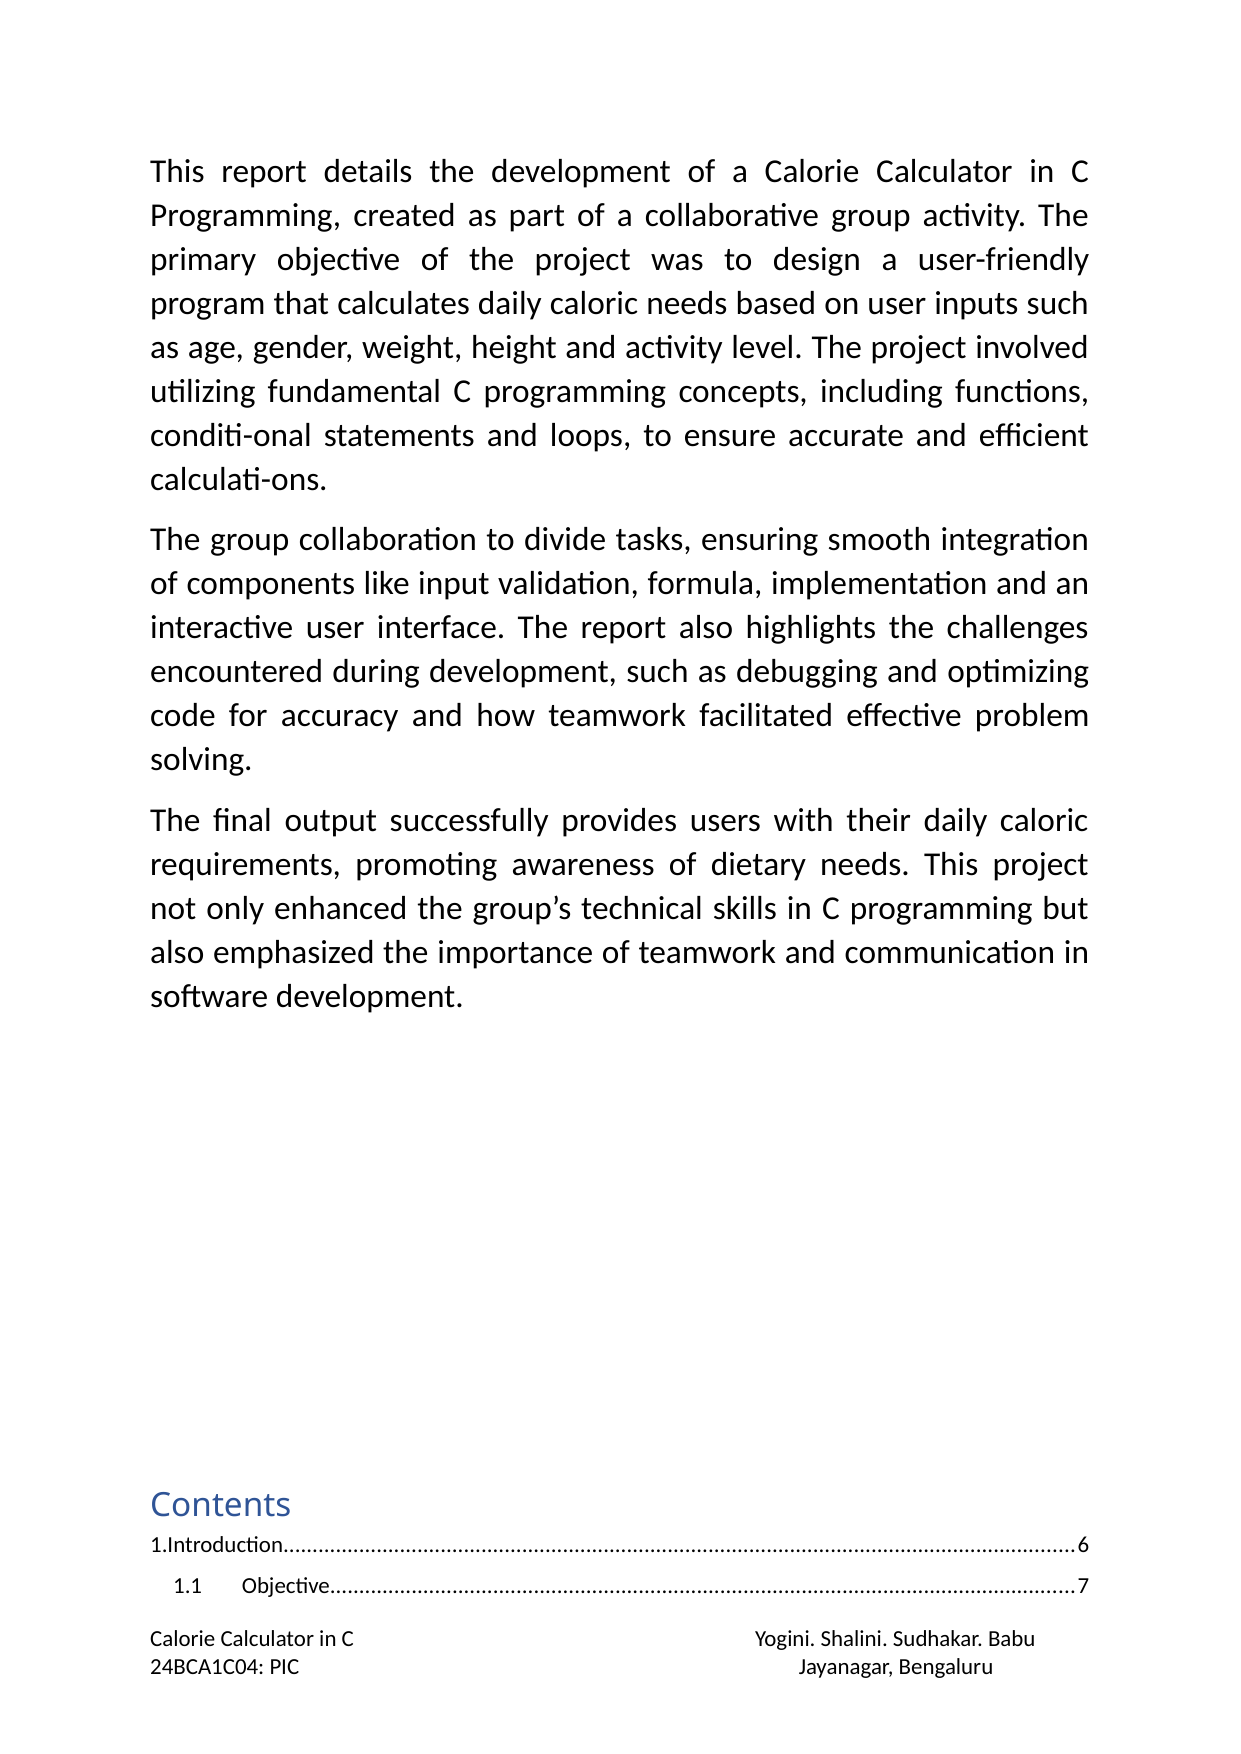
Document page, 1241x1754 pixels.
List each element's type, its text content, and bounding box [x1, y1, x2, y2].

text The group collaboration to divide tasks, ensuring smooth integration of components like input validation, formula, implementation and an interactive user interface. The report also highlights the challenges encountered during development, such as debugging and optimizing code for accuracy and how teamwork facilitated effective problem solving. [150, 518, 1090, 779]
text The final output successfully provides users with their daily caloric requirements, promoting awareness of dietary needs. This project not only enhanced the group’s technical skills in C programming but also emphasized the importance of teamwork and communication in software development. [150, 799, 1090, 1015]
text This report details the development of a Calorie Calculator in C Programming, created as part of a collaborative group activity. The primary objective of the project was to design a user-friendly program that calculates daily caloric needs based on user inputs such as age, gender, weight, height and activity level. The project involved utilizing fundamental C programming concepts, including functions, conditi-onal statements and loops, to ensure accurate and efficient calculati-ons. [150, 150, 1090, 498]
